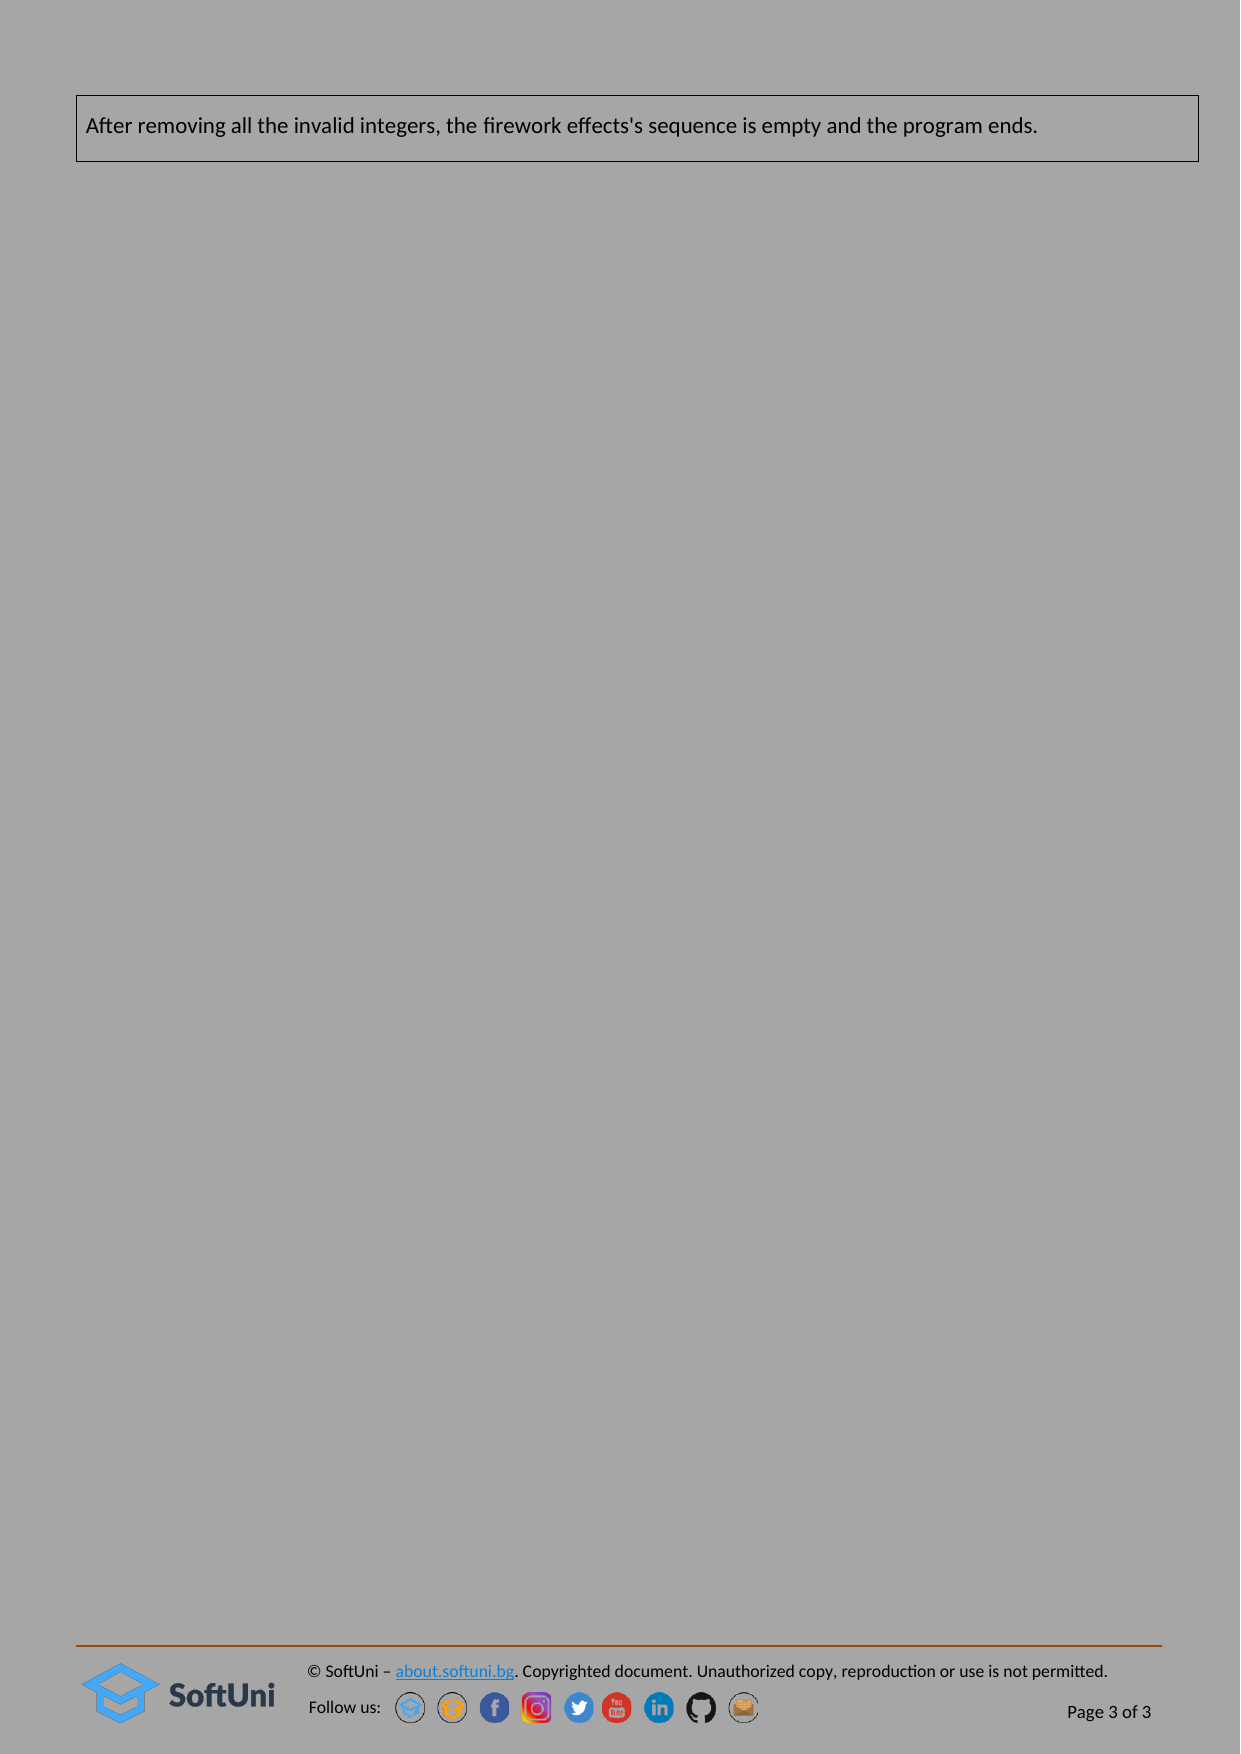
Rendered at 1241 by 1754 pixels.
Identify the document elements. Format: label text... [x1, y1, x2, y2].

picture [665, 1692, 674, 1701]
picture [686, 1692, 716, 1723]
picture [564, 1692, 594, 1723]
picture [644, 1692, 654, 1702]
picture [521, 1692, 552, 1723]
picture [666, 1715, 674, 1723]
table_cell After removing all the invalid integers, the firework effects's sequence is empty and the program ends. [77, 96, 1198, 161]
picture [644, 1713, 652, 1723]
picture [658, 1705, 667, 1715]
picture [437, 1692, 467, 1723]
picture [395, 1692, 425, 1723]
picture [602, 1692, 632, 1723]
picture [479, 1692, 510, 1723]
picture [75, 1658, 281, 1729]
picture [728, 1692, 758, 1723]
